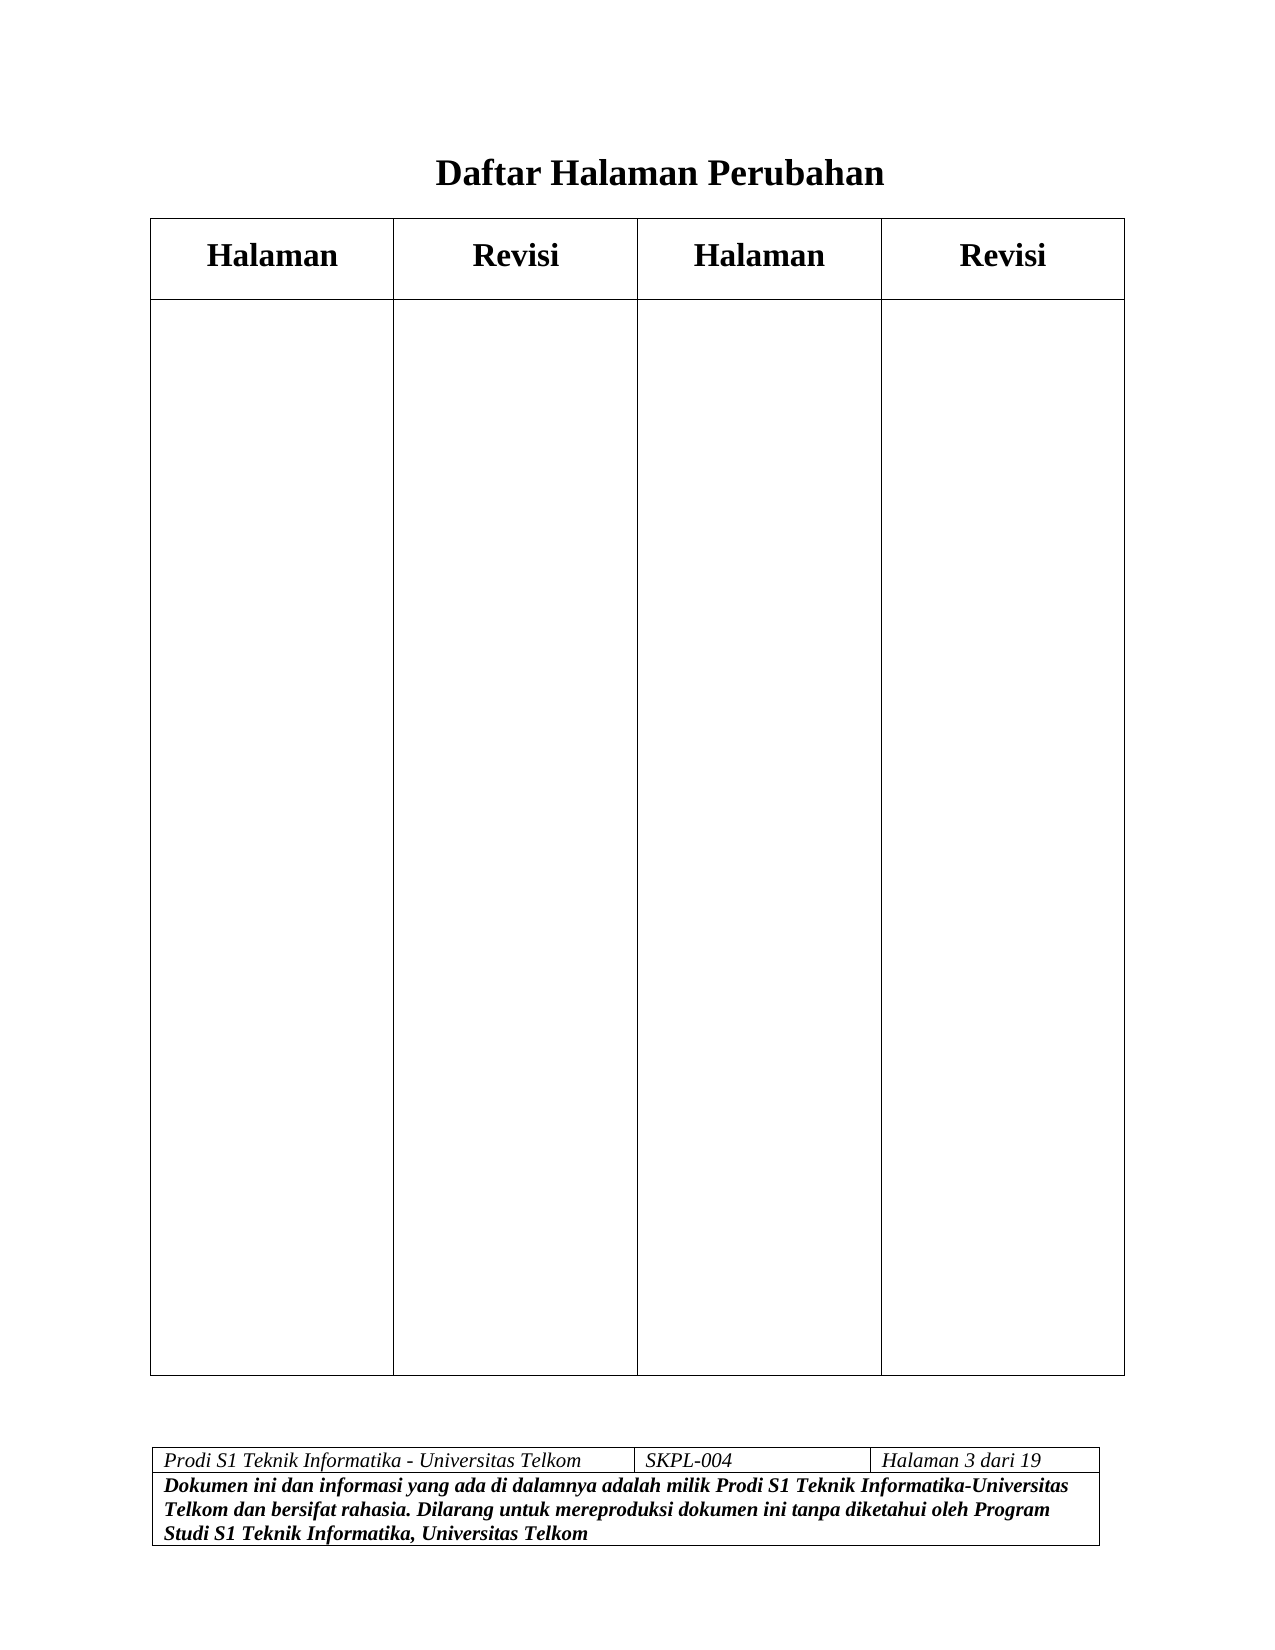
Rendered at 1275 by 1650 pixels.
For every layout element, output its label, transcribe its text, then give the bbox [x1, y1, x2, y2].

table_cell [882, 300, 1124, 1375]
table_cell [394, 300, 637, 1375]
table_cell [638, 300, 881, 1375]
table_cell [151, 300, 393, 1375]
table_header Halaman [638, 219, 881, 299]
subtitle Daftar Halaman Perubahan [195, 150, 1125, 193]
table_header Halaman [151, 219, 393, 299]
table_header Revisi [882, 219, 1124, 299]
table_header Revisi [394, 219, 637, 299]
